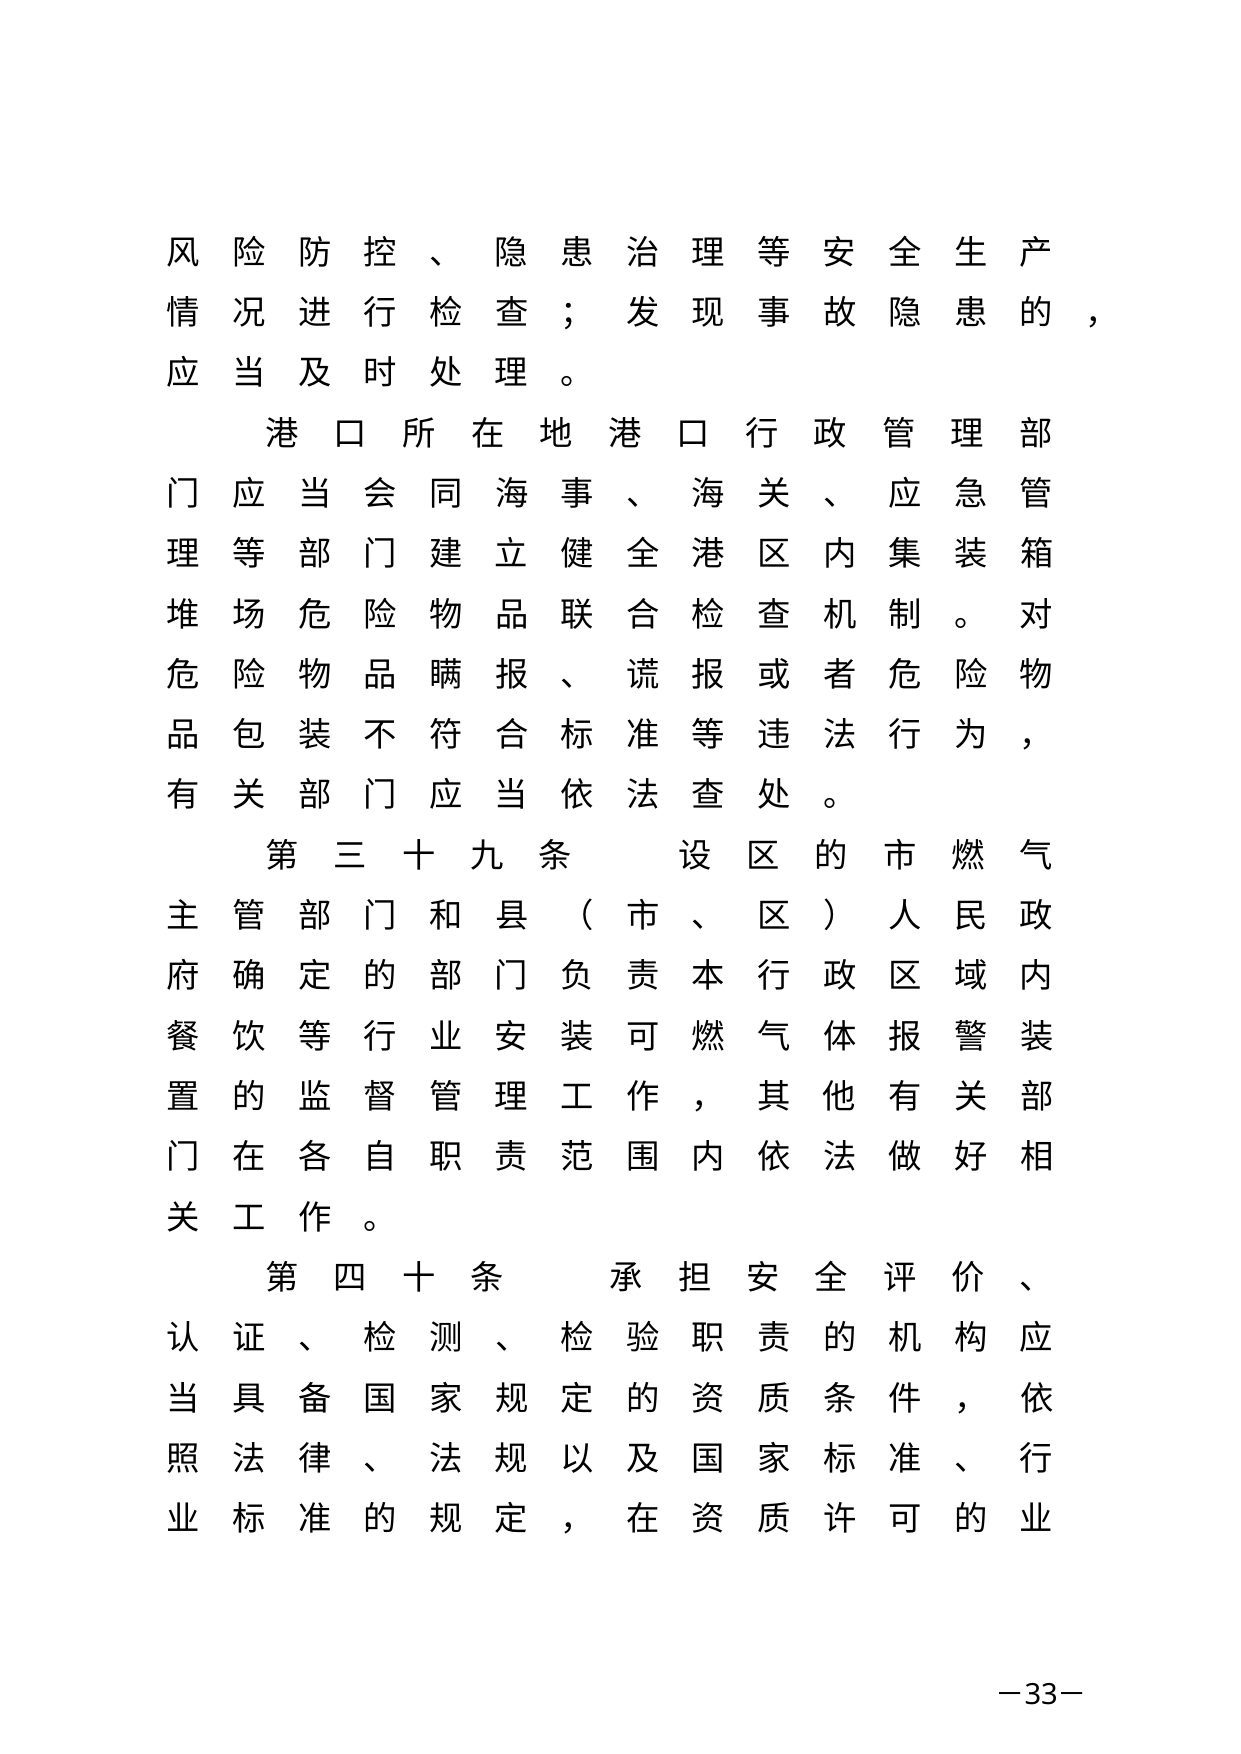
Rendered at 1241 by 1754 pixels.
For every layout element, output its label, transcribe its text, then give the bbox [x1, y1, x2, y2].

text 港口所在地港口行政管理部门应当会同海事、海关、应急管理等部门建立健全港区内集装箱堆场危险物品联合检查机制。对危险物品瞒报、谎报或者危险物品包装不符合标准等违法行为，有关部门应当依法查处。 [167, 400, 1085, 822]
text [167, 1245, 1085, 1546]
text 第三十九条 设区的市燃气主管部门和县（市、区）人民政府确定的部门负责本行政区域内餐饮等行业安装可燃气体报警装置的监督管理工作，其他有关部门在各自职责范围内依法做好相关工作。 [167, 822, 1085, 1245]
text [167, 219, 1085, 400]
